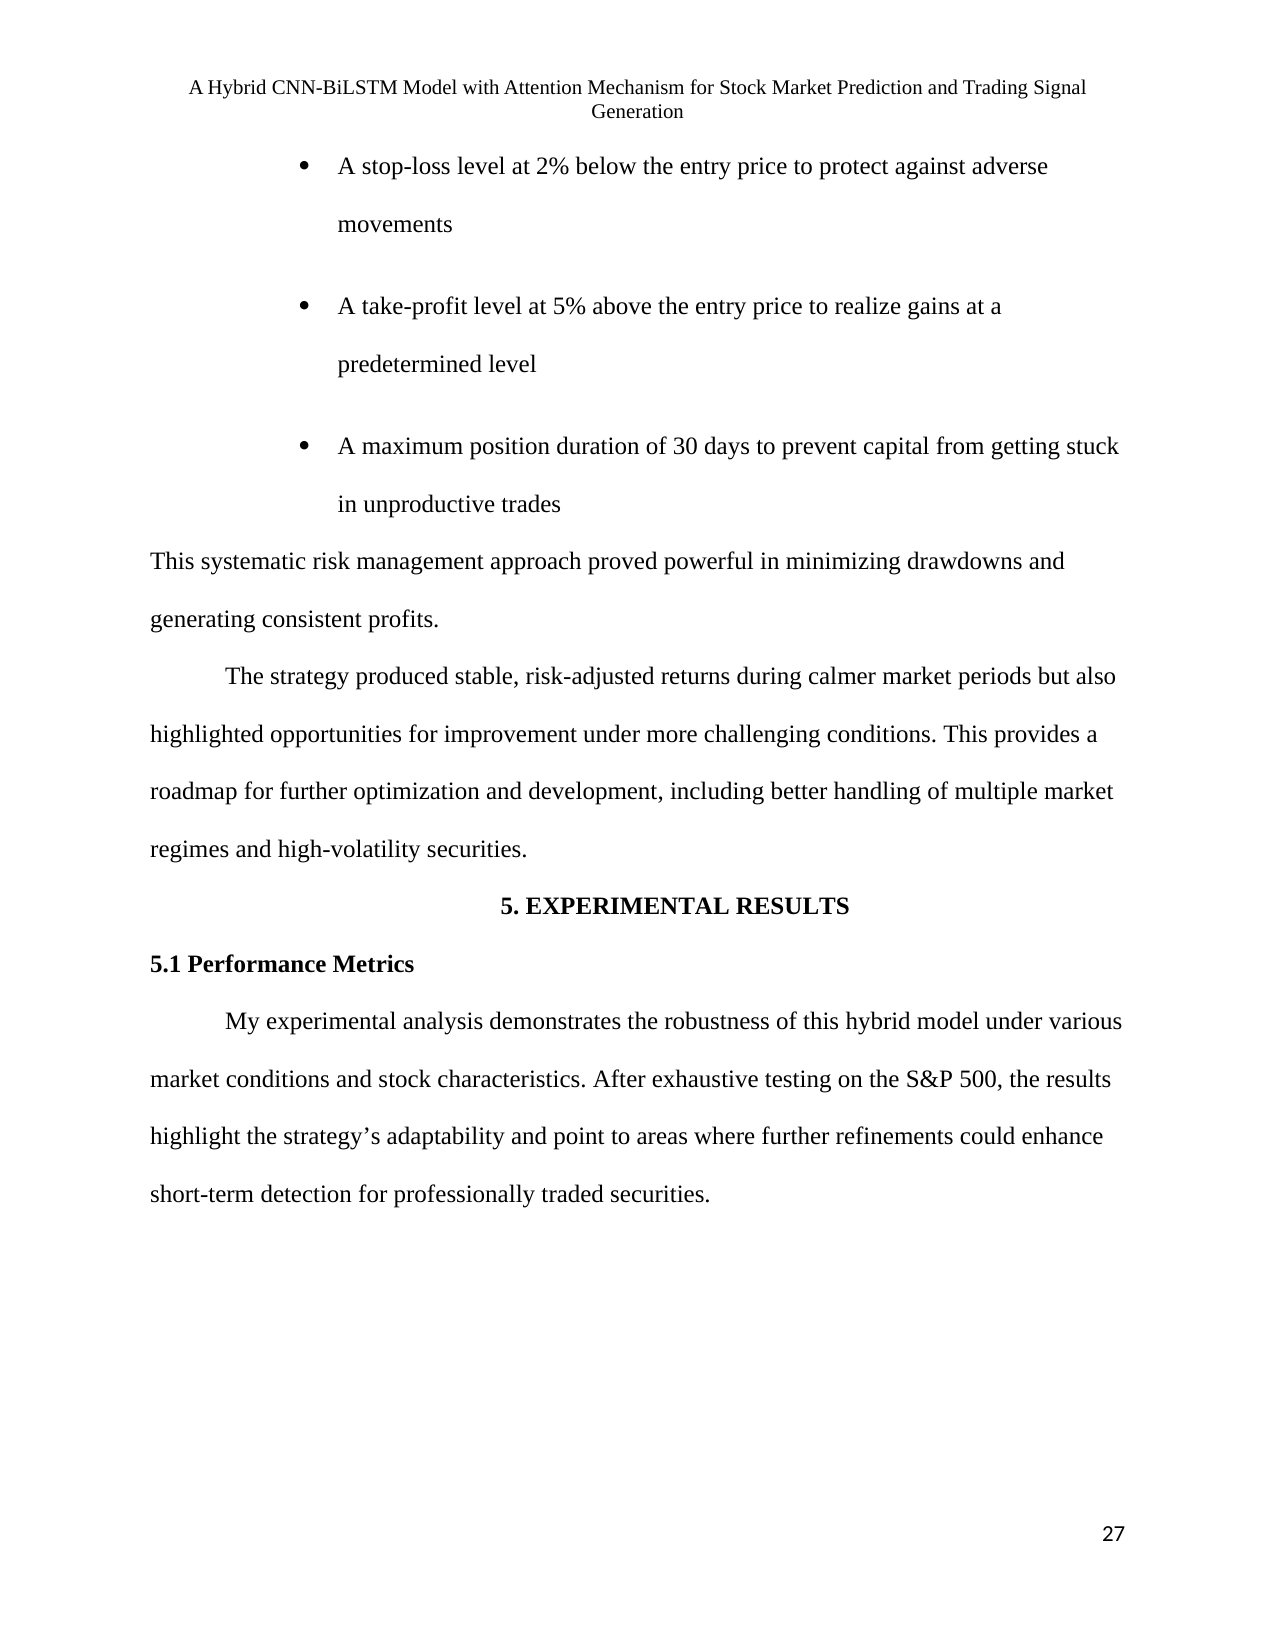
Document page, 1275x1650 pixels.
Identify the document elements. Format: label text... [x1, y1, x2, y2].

subtitle 5.1 Performance Metrics [150, 949, 1125, 977]
list A take-profit level at 5% above the entry price to realize gains at a predetermined level [300, 291, 1125, 377]
subtitle 5. EXPERIMENTAL RESULTS [150, 891, 1125, 920]
text This systematic risk management approach proved powerful in minimizing drawdowns and generating consistent profits. [150, 546, 1125, 632]
text The strategy produced stable, risk-adjusted returns during calmer market periods but also highlighted opportunities for improvement under more challenging conditions. This provides a roadmap for further optimization and development, including better handling of multiple market regimes and high-volatility securities. [150, 661, 1125, 862]
list A maximum position duration of 30 days to prevent capital from getting stuck in unproductive trades [300, 431, 1125, 517]
text My experimental analysis demonstrates the robustness of this hybrid model under various market conditions and stock characteristics. After exhaustive testing on the S&P 500, the results highlight the strategy’s adaptability and point to areas where further refinements could enhance short-term detection for professionally traded securities. [150, 1006, 1125, 1207]
list A stop-loss level at 2% below the entry price to protect against adverse movements [300, 151, 1125, 237]
